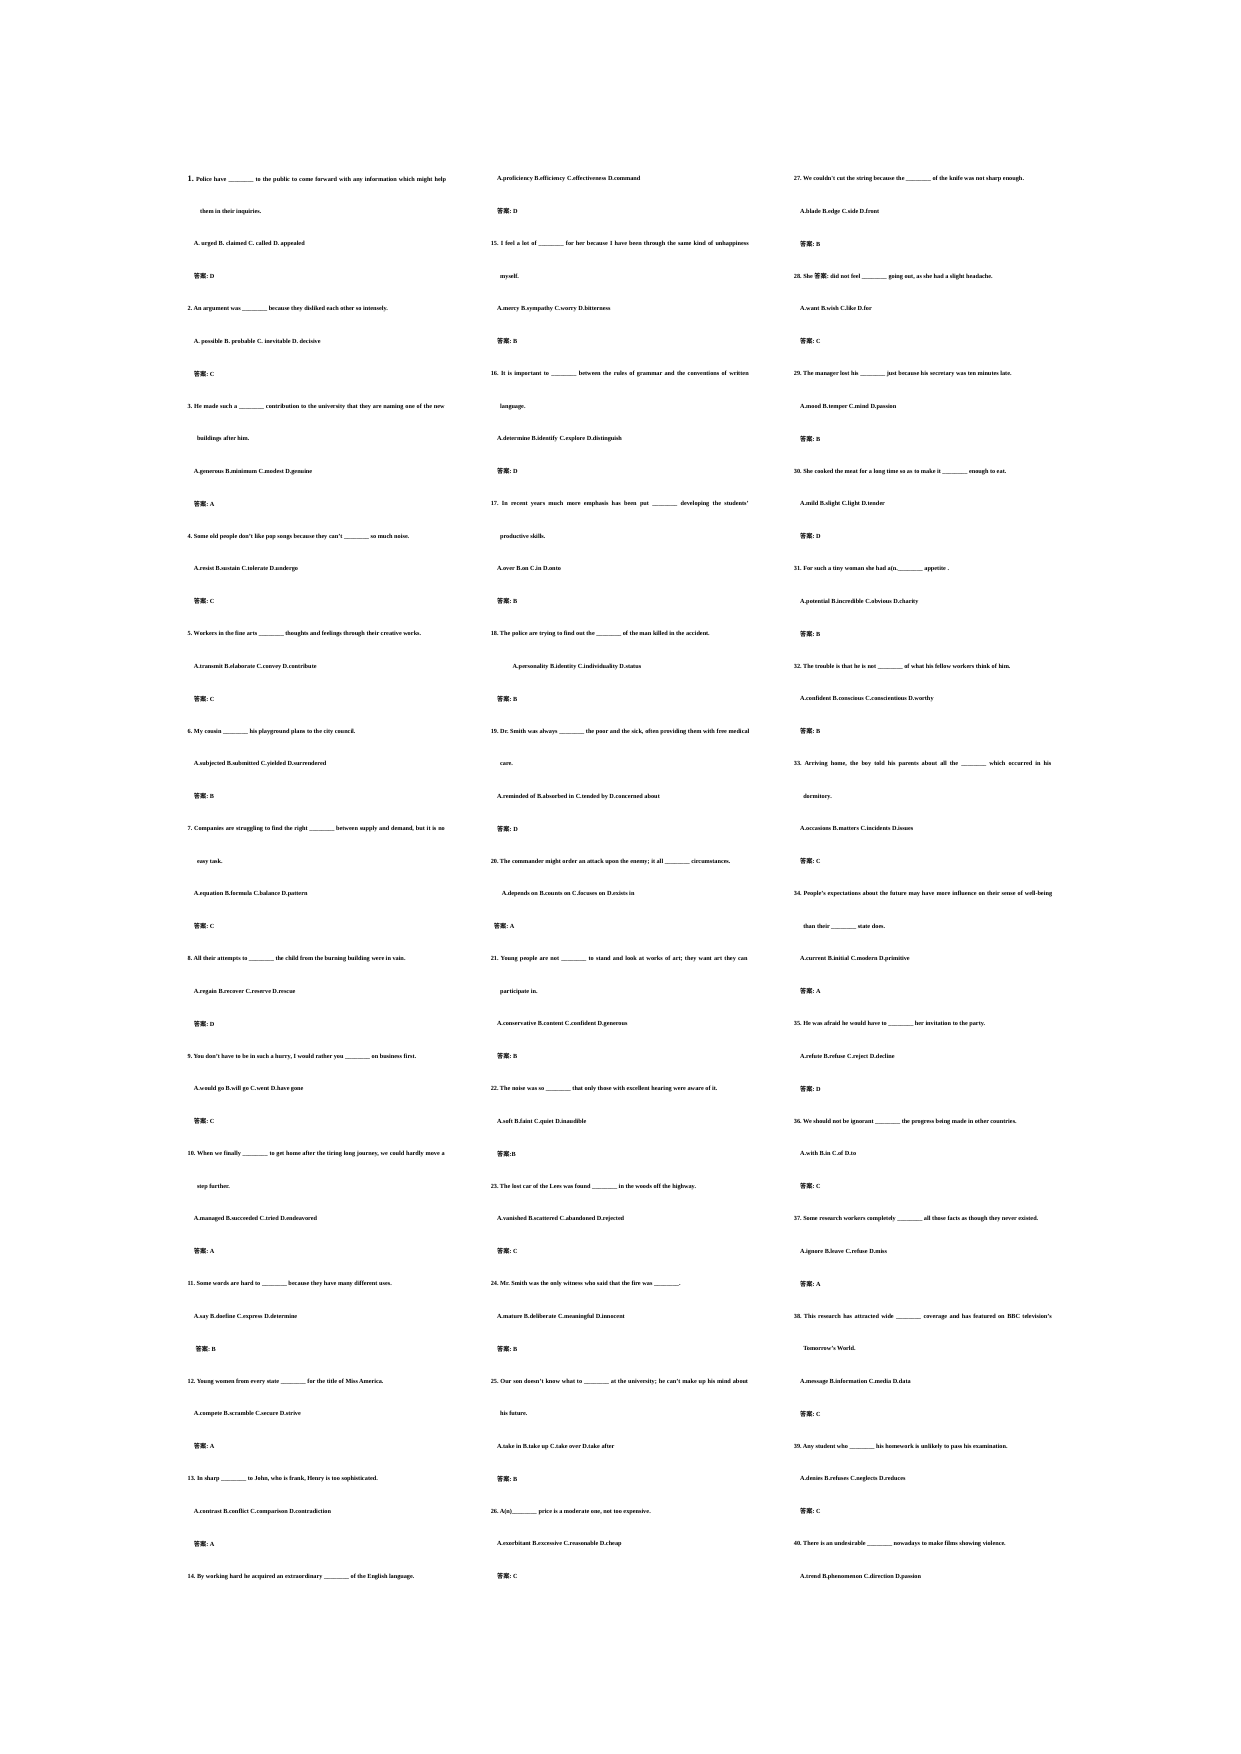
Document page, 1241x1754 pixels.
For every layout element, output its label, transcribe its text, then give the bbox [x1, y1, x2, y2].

text 答案: A [491, 909, 749, 942]
text 14. By working hard he acquired an extraordinary ________ of the English language. [187, 1559, 446, 1592]
text 4. Some old people don’t like pop songs because they can’t ________ so much noise. [187, 519, 446, 552]
text 20. The commander might order an attack upon the enemy; it all ________ circumstances. [491, 844, 749, 877]
text A.occasions B.matters C.incidents D.issues [794, 812, 1053, 844]
text A.denies B.refuses C.neglects D.reduces [794, 1462, 1053, 1494]
text A.confident B.conscious C.conscientious D.worthy [794, 682, 1053, 714]
text A.mercy B.sympathy C.worry D.bitterness [491, 292, 749, 324]
text 答案: C [187, 1104, 446, 1137]
text A.mild B.slight C.light D.tender [794, 487, 1053, 519]
text A.want B.wish C.like D.for [794, 292, 1053, 324]
text 40. There is an undesirable ________ nowadays to make films showing violence. [794, 1527, 1053, 1559]
text 13. In sharp ________ to John, who is frank, Henry is too sophisticated. [187, 1462, 446, 1494]
text 5. Workers in the fine arts ________ thoughts and feelings through their creative works. [187, 617, 446, 649]
text A.would go B.will go C.went D.have gone [187, 1072, 446, 1104]
text 答案: C [794, 1494, 1053, 1527]
text 9. You don’t have to be in such a hurry, I would rather you ________ on business first. [187, 1039, 446, 1072]
text A.generous B.minimum C.modest D.genuine [187, 454, 446, 487]
text 2. An argument was ________ because they disliked each other so intensely. [187, 292, 446, 324]
text A.say B.doefine C.express D.determine [187, 1299, 446, 1332]
text A.mood B.temper C.mind D.passion [794, 389, 1053, 422]
text A.personality B.identity C.individuality D.status [512, 649, 749, 682]
text 3. He made such a ________ contribution to the university that they are naming one of the new buildings after him. [187, 389, 446, 454]
text 答案: D [187, 259, 446, 292]
text A.proficiency B.efficiency C.effectiveness D.command [491, 162, 749, 194]
text 答案: B [491, 324, 749, 357]
text 26. A(n)________ price is a moderate one, not too expensive. [491, 1494, 749, 1527]
text A. possible B. probable C. inevitable D. decisive [187, 324, 446, 357]
text A.vanished B.scattered C.abandoned D.rejected [491, 1202, 749, 1234]
text 答案: B [187, 779, 446, 812]
text 答案: D [491, 454, 749, 487]
text 答案: B [794, 227, 1053, 259]
text 答案: C [187, 584, 446, 617]
text 答案: D [187, 1007, 446, 1039]
text A.compete B.scramble C.secure D.strive [187, 1397, 446, 1429]
text 答案: B [491, 1039, 749, 1072]
text 24. Mr. Smith was the only witness who said that the fire was ________. [491, 1267, 749, 1299]
text 答案: C [794, 324, 1053, 357]
text 答案: D [794, 519, 1053, 552]
text A.transmit B.elaborate C.convey D.contribute [187, 649, 446, 682]
text A.determine B.identify C.explore D.distinguish [491, 422, 749, 454]
text 7. Companies are struggling to find the right ________ between supply and demand, but it is no easy task. [187, 812, 446, 877]
text A.refute B.refuse C.reject D.decline [794, 1039, 1053, 1072]
text 10. When we finally ________ to get home after the tiring long journey, we could hardly move a step further. [187, 1137, 446, 1202]
text A. urged B. claimed C. called D. appealed [187, 227, 446, 259]
text A.soft B.faint C.quiet D.inaudible [491, 1104, 749, 1137]
text A.take in B.take up C.take over D.take after [491, 1429, 749, 1462]
text 答案: B [491, 584, 749, 617]
text 15. I feel a lot of ________ for her because I have been through the same kind of unhappiness myself. [491, 227, 749, 292]
text 22. The noise was so ________ that only those with excellent hearing were aware of it. [491, 1072, 749, 1104]
text 8. All their attempts to ________ the child from the burning building were in vain. [187, 942, 446, 974]
text 答案: B [794, 617, 1053, 649]
text A.equation B.formula C.balance D.pattern [187, 877, 446, 909]
text 37. Some research workers completely ________ all those facts as though they never existed. [794, 1202, 1053, 1234]
text 答案: A [187, 1527, 446, 1559]
text A.ignore B.leave C.refuse D.miss [794, 1234, 1053, 1267]
text 答案: C [187, 682, 446, 714]
text 答案: C [491, 1234, 749, 1267]
text 答案: A [794, 1267, 1053, 1299]
text A.over B.on C.in D.onto [491, 552, 749, 584]
text 答案: B [491, 682, 749, 714]
text 答案: D [491, 194, 749, 227]
text 34. People’s expectations about the future may have more influence on their sense of well-being than their ________ state does. [794, 877, 1053, 942]
text A.contrast B.conflict C.comparison D.contradiction [187, 1494, 446, 1527]
text 18. The police are trying to find out the ________ of the man killed in the accident. [491, 617, 749, 649]
text 25. Our son doesn’t know what to ________ at the university; he can’t make up his mind about his future. [491, 1364, 749, 1429]
text 28. She答案: did not feel ________ going out, as she had a slight headache. [794, 259, 1053, 292]
text A.trend B.phenomenon C.direction D.passion [794, 1559, 1053, 1592]
text A.managed B.succeeded C.tried D.endeavored [187, 1202, 446, 1234]
text A.resist B.sustain C.tolerate D.undergo [187, 552, 446, 584]
text 30. She cooked the meat for a long time so as to make it ________ enough to eat. [794, 454, 1053, 487]
text A.subjected B.submitted C.yielded D.surrendered [187, 747, 446, 779]
text 答案: C [794, 1169, 1053, 1202]
text A.with B.in C.of D.to [794, 1137, 1053, 1169]
text 答案: B [491, 1332, 749, 1364]
text 答案: D [794, 1072, 1053, 1104]
text 11. Some words are hard to ________ because they have many different uses. [187, 1267, 446, 1299]
text 答案: C [187, 909, 446, 942]
text 答案: C [491, 1559, 749, 1592]
text A.conservative B.content C.confident D.generous [491, 1007, 749, 1039]
text 23. The lost car of the Lees was found ________ in the woods off the highway. [491, 1169, 749, 1202]
text A.exorbitant B.excessive C.reasonable D.cheap [491, 1527, 749, 1559]
text 答案: A [187, 1234, 446, 1267]
text 答案: B [187, 1332, 446, 1364]
text 27. We couldn't cut the string because the ________ of the knife was not sharp enough. [794, 162, 1053, 194]
text 12. Young women from every state ________ for the title of Miss America. [187, 1364, 446, 1397]
text 32. The trouble is that he is not ________ of what his fellow workers think of him. [794, 649, 1053, 682]
text A.mature B.deliberate C.meaningful D.innocent [491, 1299, 749, 1332]
text 39. Any student who ________ his homework is unlikely to pass his examination. [794, 1429, 1053, 1462]
text 答案: D [491, 812, 749, 844]
text 19. Dr. Smith was always ________ the poor and the sick, often providing them with free medical care. [491, 714, 749, 779]
text 21. Young people are not ________ to stand and look at works of art; they want art they can participate in. [491, 942, 749, 1007]
text A.current B.initial C.modern D.primitive [794, 942, 1053, 974]
text 答案: B [794, 714, 1053, 747]
text 答案: A [187, 487, 446, 519]
text 答案: A [187, 1429, 446, 1462]
text 29. The manager lost his ________ just because his secretary was ten minutes late. [794, 357, 1053, 389]
text 答案: A [794, 974, 1053, 1007]
text 1. Police have ________ to the public to come forward with any information which might help them in their inquiries. [187, 162, 446, 227]
text 答案: C [187, 357, 446, 389]
text 6. My cousin ________ his playground plans to the city council. [187, 714, 446, 747]
text 38. This research has attracted wide ________ coverage and has featured on BBC television’s Tomorrow’s World. [794, 1299, 1053, 1364]
text A.depends on B.counts on C.focuses on D.exists in [502, 877, 749, 909]
text 31. For such a tiny woman she had a(n.________ appetite . [794, 552, 1053, 584]
text 17. In recent years much more emphasis has been put ________ developing the students’ productive skills. [491, 487, 749, 552]
text A.blade B.edge C.side D.front [794, 194, 1053, 227]
text A.potential B.incredible C.obvious D.charity [794, 584, 1053, 617]
text 答案: B [491, 1462, 749, 1494]
text 答案: C [794, 844, 1053, 877]
text A.regain B.recover C.reserve D.rescue [187, 974, 446, 1007]
text 答案: C [794, 1397, 1053, 1429]
text 答案: B [794, 422, 1053, 454]
text A.reminded of B.absorbed in C.tended by D.concerned about [491, 779, 749, 812]
text 答案:B [491, 1137, 749, 1169]
text A.message B.information C.media D.data [794, 1364, 1053, 1397]
text 36. We should not be ignorant ________ the progress being made in other countries. [794, 1104, 1053, 1137]
text 35. He was afraid he would have to ________ her invitation to the party. [794, 1007, 1053, 1039]
text 33. Arriving home, the boy told his parents about all the ________ which occurred in his dormitory. [794, 747, 1053, 812]
text 16. It is important to ________ between the rules of grammar and the conventions of written language. [491, 357, 749, 422]
